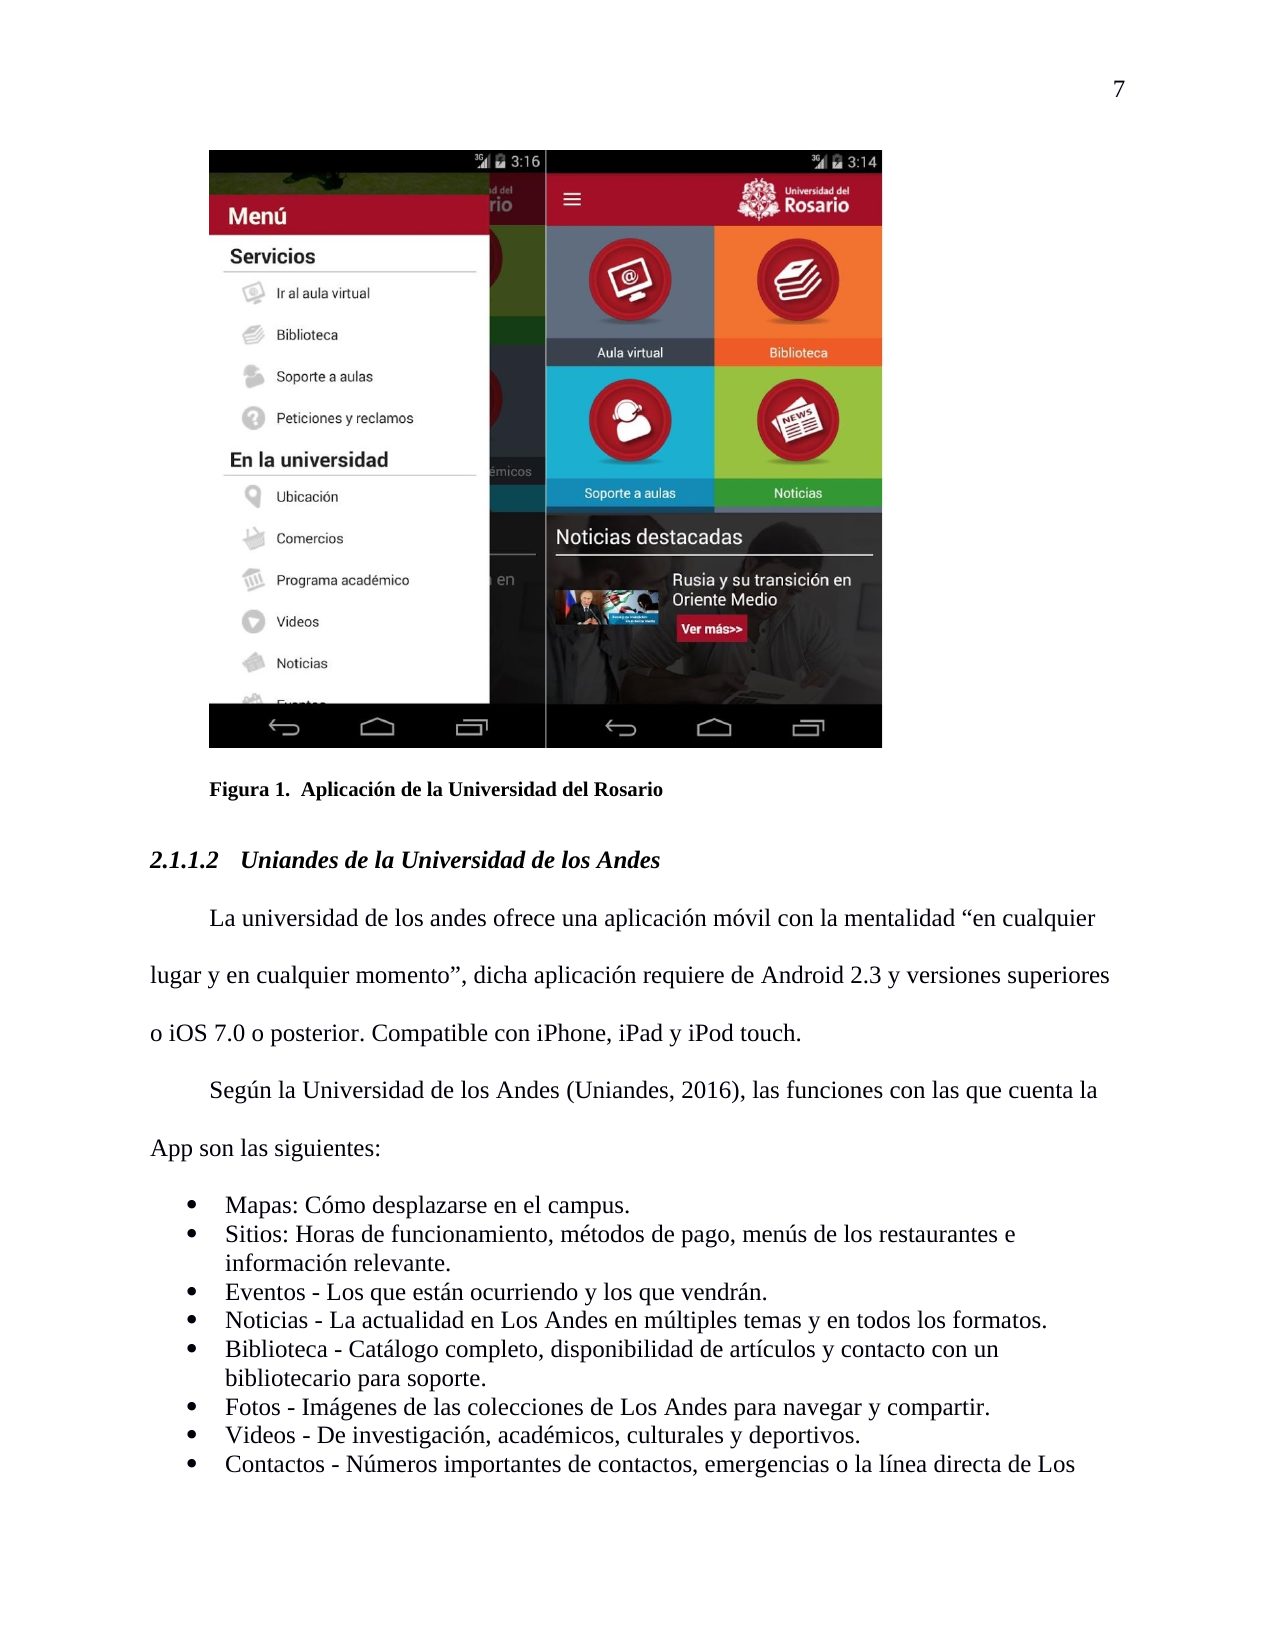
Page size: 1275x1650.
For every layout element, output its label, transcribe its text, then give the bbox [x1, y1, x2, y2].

list Eventos - Los que están ocurriendo y los que vendrán. [187, 1277, 1125, 1305]
list Videos - De investigación, académicos, culturales y deportivos. [187, 1420, 1125, 1449]
text Figura 1. Aplicación de la Universidad del Rosario [150, 776, 1125, 801]
list Sitios: Horas de funcionamiento, métodos de pago, menús de los restaurantes e información relevante. [187, 1219, 1125, 1277]
picture [209, 150, 884, 748]
list Fotos - Imágenes de las colecciones de Los Andes para navegar y compartir. [187, 1392, 1125, 1420]
subtitle Uniandes de la Universidad de los Andes [150, 845, 1125, 874]
list Mapas: Cómo desplazarse en el campus. [187, 1190, 1125, 1219]
text Según la Universidad de los Andes , las funciones con las que cuenta la App son las siguientes: [150, 1075, 1125, 1162]
text La universidad de los andes ofrece una aplicación móvil con la mentalidad “en cualquier lugar y en cualquier momento”, dicha aplicación requiere de Android 2.3 y versiones superiores o iOS 7.0 o posterior. Compatible con iPhone, iPad y iPod touch. [150, 903, 1125, 1047]
list Biblioteca - Catálogo completo, disponibilidad de artículos y contacto con un bibliotecario para soporte. [187, 1334, 1125, 1392]
list Noticias - La actualidad en Los Andes en múltiples temas y en todos los formatos. [187, 1305, 1125, 1334]
list Contactos - Números importantes de contactos, emergencias o la línea directa de Los Andes. [187, 1449, 1125, 1478]
